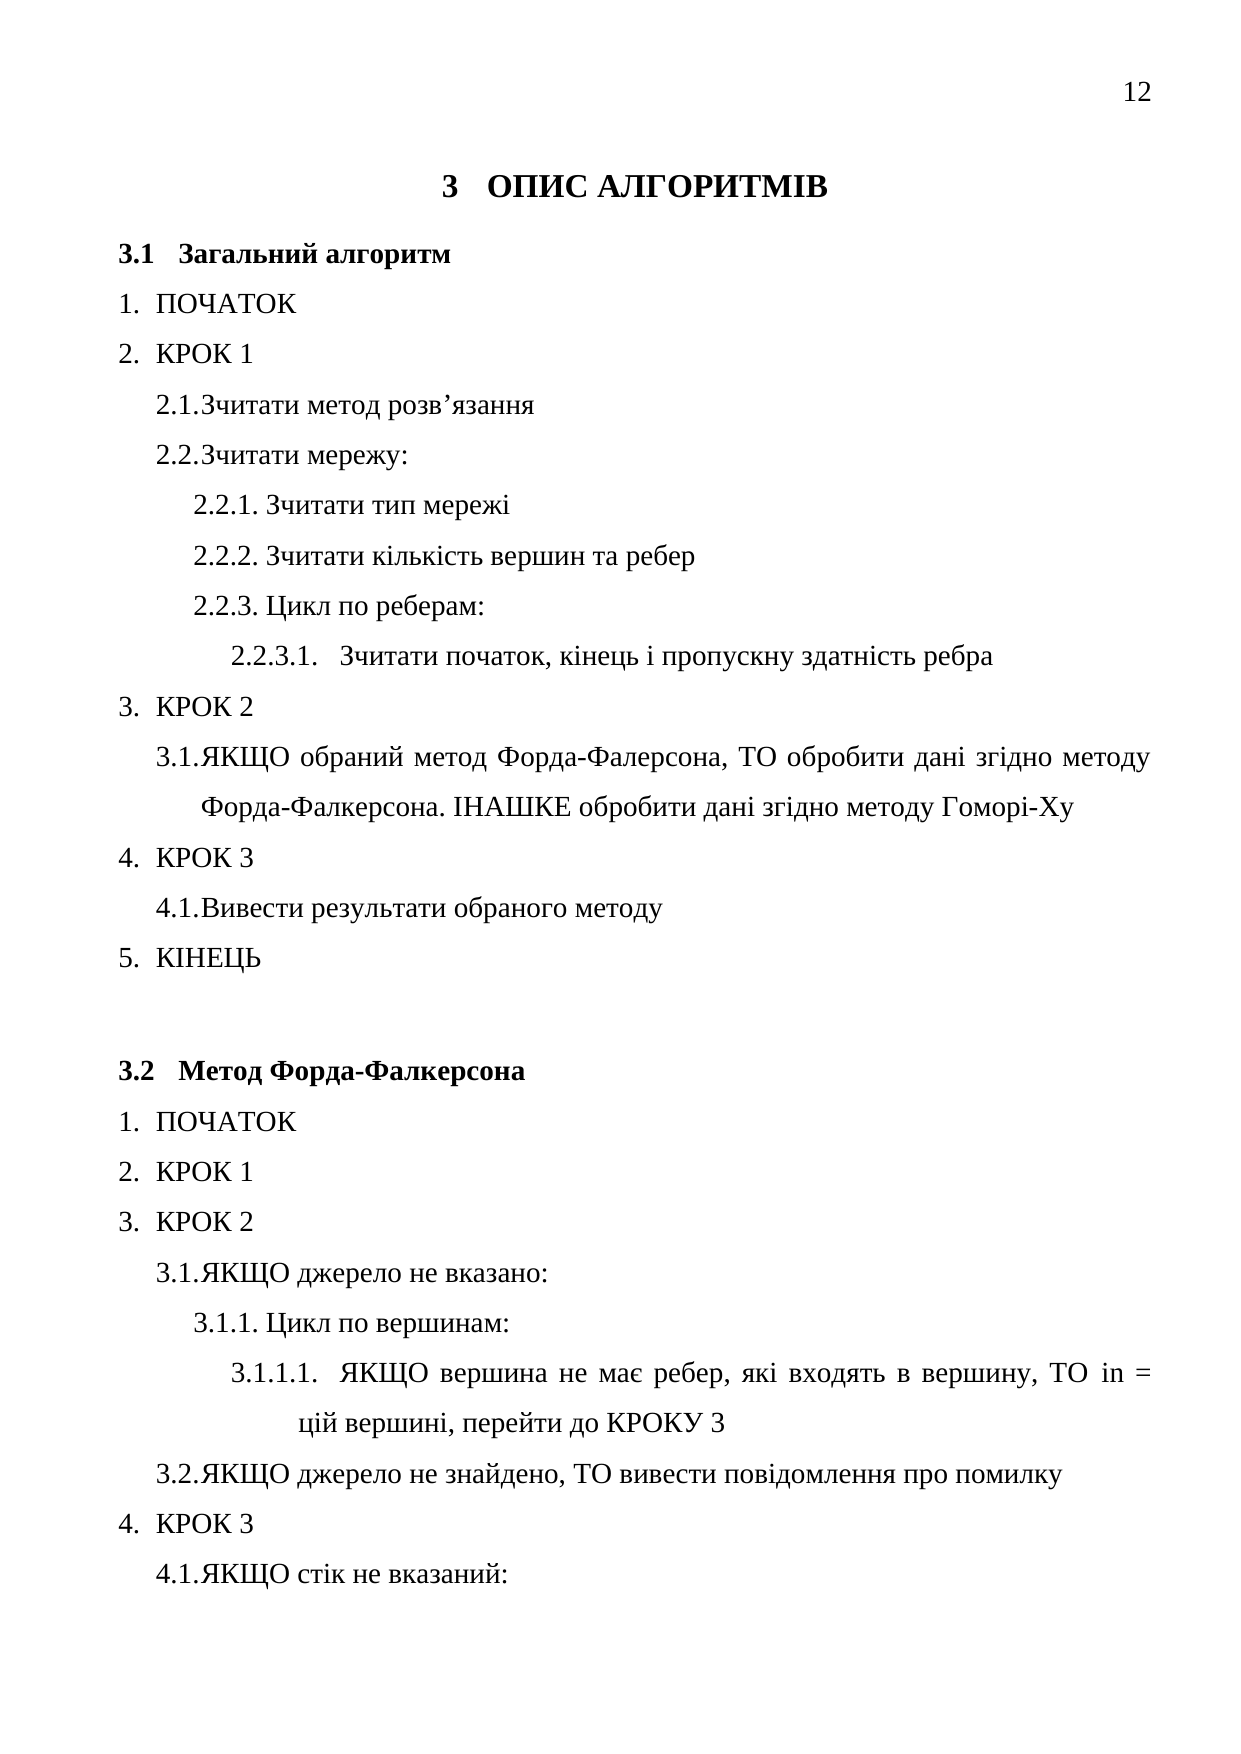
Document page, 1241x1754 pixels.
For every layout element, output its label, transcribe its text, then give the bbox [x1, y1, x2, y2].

list ЯКЩО обраний метод Форда-Фалерсона, ТО обробити дані згідно методу Форда-Фалкерсона. ІНАШКЕ обробити дані згідно методу Гоморі-Ху [156, 739, 1152, 823]
list ЯКЩО джерело не знайдено, ТО вивести повідомлення про помилку [156, 1456, 1152, 1489]
list Цикл по реберам: [193, 588, 1152, 622]
subtitle Метод Форда-Фалкерсона [118, 1053, 1152, 1087]
list Зчитати кількість вершин та ребер [193, 538, 1152, 571]
list КРОК 3 [118, 1506, 1152, 1540]
list КІНЕЦЬ [118, 940, 1152, 974]
subtitle Загальний алгоритм [118, 236, 1152, 269]
list ПОЧАТОК [118, 286, 1152, 320]
list ЯКЩО вершина не має ребер, які входять в вершину, ТО in = цій вершині, перейти до КРОКУ 3 [231, 1355, 1152, 1439]
list Зчитати початок, кінець і пропускну здатність ребра [231, 638, 1152, 672]
list Зчитати тип мережі [193, 487, 1152, 521]
list КРОК 1 [118, 1154, 1152, 1188]
list КРОК 1 [118, 337, 1152, 370]
list Зчитати метод розв’язання [156, 387, 1152, 420]
subtitle Опис алгоритмів [118, 166, 1152, 204]
list ЯКЩО стік не вказаний: [156, 1557, 1152, 1590]
list ПОЧАТОК [118, 1104, 1152, 1137]
list Вивести результати обраного методу [156, 890, 1152, 923]
list ЯКЩО джерело не вказано: [156, 1255, 1152, 1288]
list КРОК 2 [118, 689, 1152, 722]
list КРОК 3 [118, 840, 1152, 873]
list Цикл по вершинам: [193, 1305, 1152, 1338]
list Зчитати мережу: [156, 437, 1152, 471]
list КРОК 2 [118, 1204, 1152, 1238]
